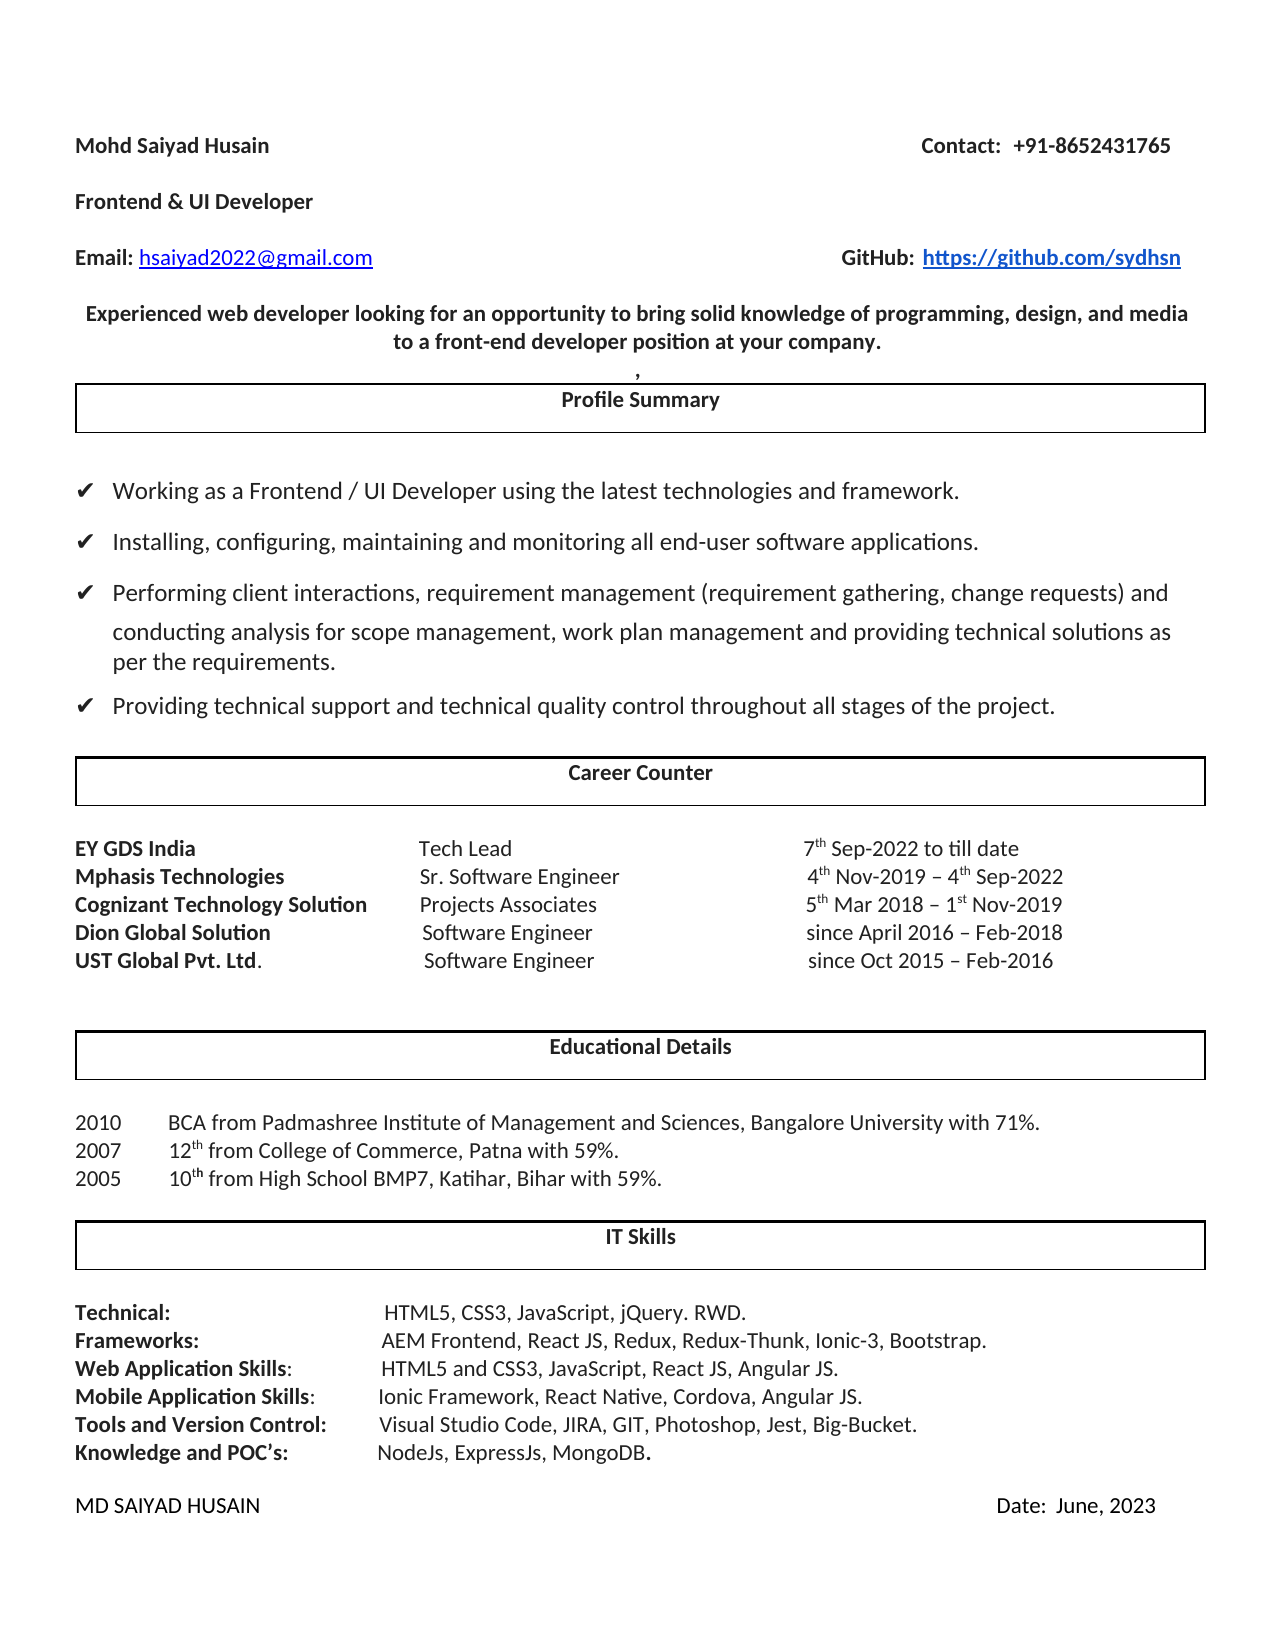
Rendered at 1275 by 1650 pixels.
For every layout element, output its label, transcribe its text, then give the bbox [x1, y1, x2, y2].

list Installing, configuring, maintaining and monitoring all end-user software applications. [75, 513, 1200, 565]
text 2007 12th from College of Commerce, Patna with 59%. [75, 1136, 1200, 1164]
table_header IT Skills [77, 1223, 1204, 1269]
text Web Application Skills: HTML5 and CSS3, JavaScript, React JS, Angular JS. [75, 1354, 1200, 1382]
table_header Educational Details [77, 1033, 1204, 1079]
list Providing technical support and technical quality control throughout all stages of the project. [75, 677, 1200, 728]
table_header Profile Summary [77, 385, 1204, 432]
text Email: hsaiyad2022@gmail.com GitHub: https://github.com/sydhsn [75, 243, 1200, 299]
text 2005 10th from High School BMP7, Katihar, Bihar with 59%. [75, 1164, 1200, 1192]
text Mobile Application Skills: Ionic Framework, React Native, Cordova, Angular JS. [75, 1382, 1200, 1410]
text Mohd Saiyad Husain Contact: +91-8652431765 [75, 131, 1200, 159]
text Cognizant Technology Solution Projects Associates 5th Mar 2018 – 1st Nov-2019 [75, 890, 1200, 918]
list Working as a Frontend / UI Developer using the latest technologies and framework. [75, 462, 1200, 513]
table_header Career Counter [77, 759, 1204, 805]
text Frameworks: AEM Frontend, React JS, Redux, Redux-Thunk, Ionic-3, Bootstrap. [75, 1326, 1200, 1354]
text Technical: HTML5, CSS3, JavaScript, jQuery. RWD. [75, 1270, 1200, 1326]
text 2010 BCA from Padmashree Institute of Management and Sciences, Bangalore University with 71%. [75, 1108, 1200, 1136]
text UST Global Pvt. Ltd. Software Engineer since Oct 2015 – Feb-2016 [75, 946, 1200, 974]
text Frontend & UI Developer [75, 187, 1200, 215]
text Dion Global Solution Software Engineer since April 2016 – Feb-2018 [75, 918, 1200, 946]
text Experienced web developer looking for an opportunity to bring solid knowledge of programming, design, and media to a front-end developer position at your company. , [75, 299, 1200, 383]
list Performing client interactions, requirement management (requirement gathering, change requests) and conducting analysis for scope management, work plan management and providing technical solutions as per the requirements. [75, 565, 1200, 677]
text Tools and Version Control: Visual Studio Code, JIRA, GIT, Photoshop, Jest, Big-Bucket. [75, 1410, 1200, 1438]
text EY GDS India Tech Lead 7th Sep-2022 to till date Mphasis Technologies Sr. Software Engineer 4th Nov-2019 – 4th Sep-2022 [75, 834, 1200, 890]
text Knowledge and POC’s: NodeJs, ExpressJs, MongoDB. [75, 1438, 1200, 1466]
